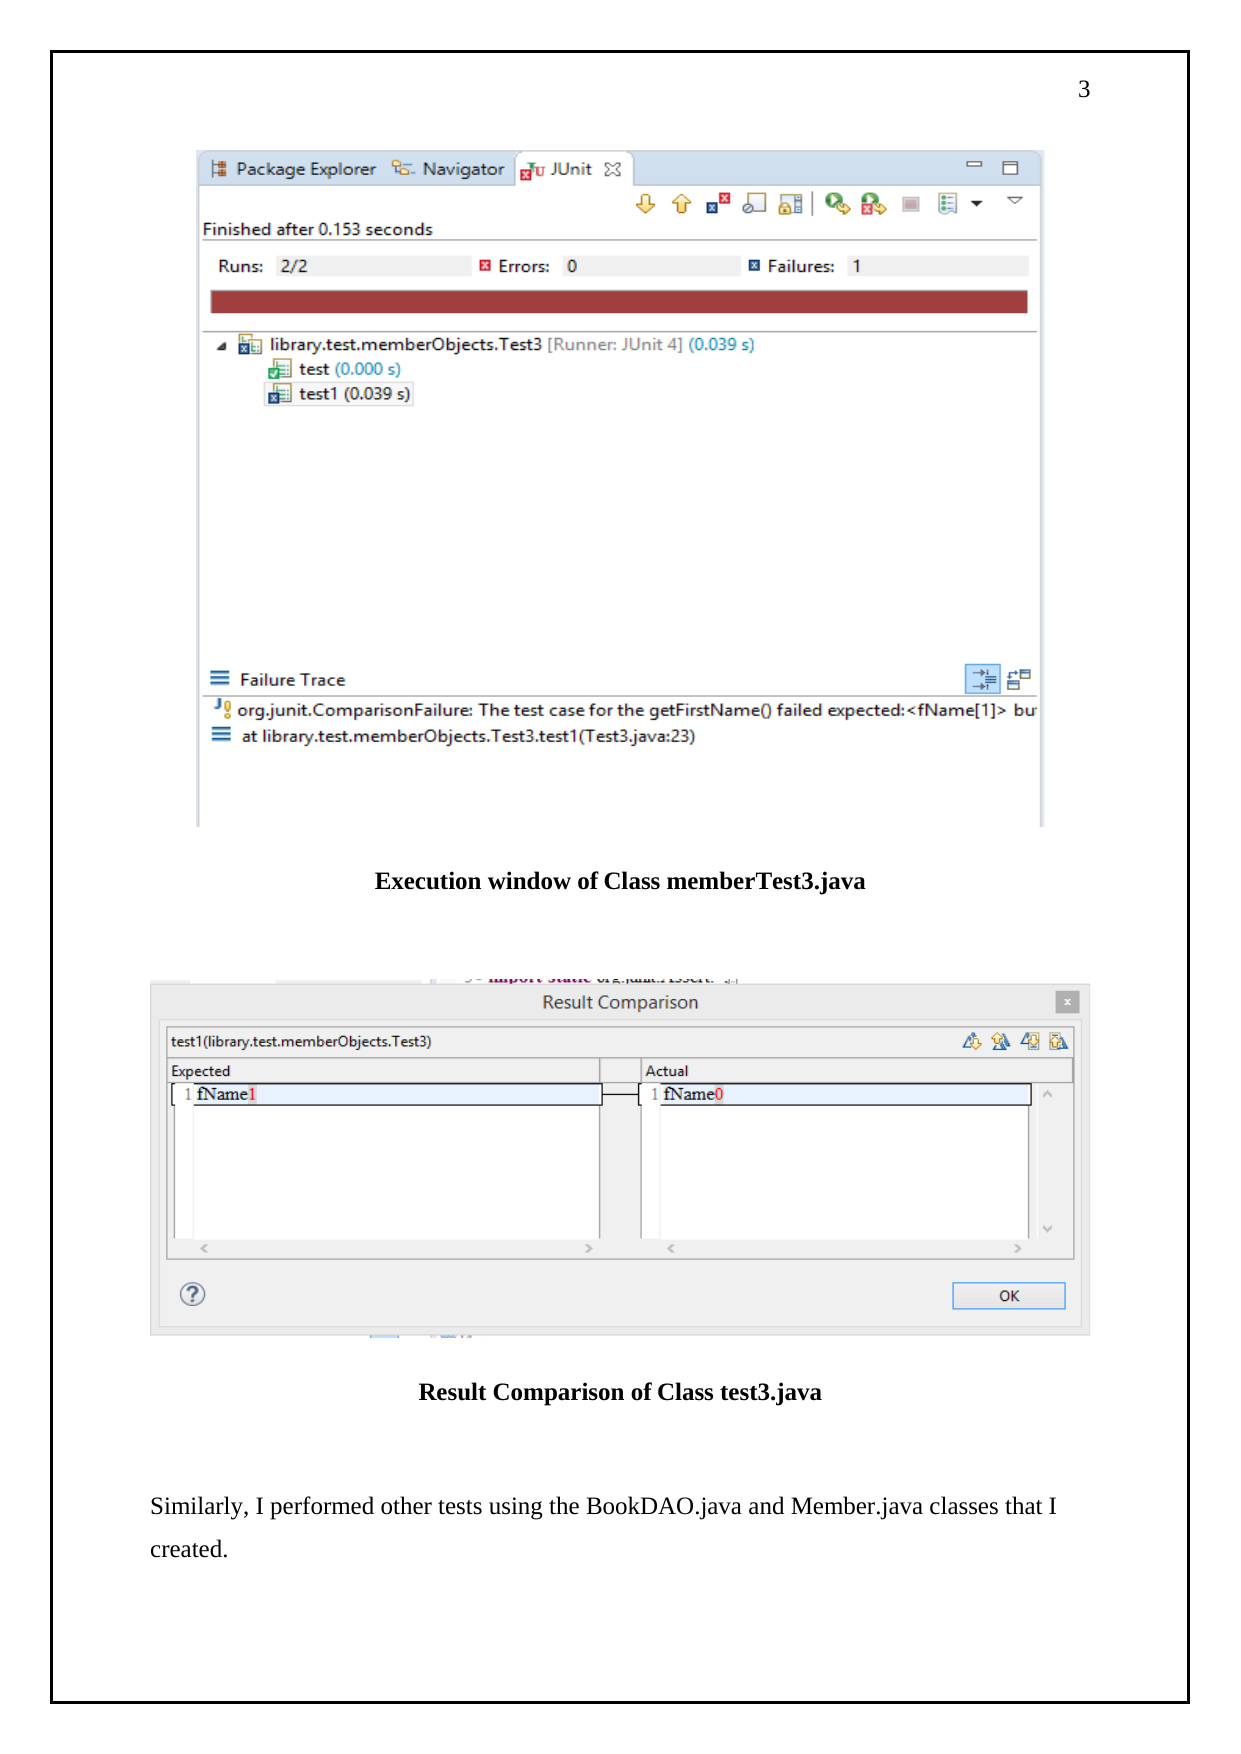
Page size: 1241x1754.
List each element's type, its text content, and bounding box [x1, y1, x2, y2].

picture [150, 979, 1091, 1338]
picture [196, 150, 1045, 827]
text Similarly, I performed other tests using the BookDAO.java and Member.java classes that I created. [150, 1491, 1090, 1563]
text Result Comparison of Class test3.java [150, 1377, 1090, 1406]
text Execution window of Class memberTest3.java [150, 866, 1090, 895]
